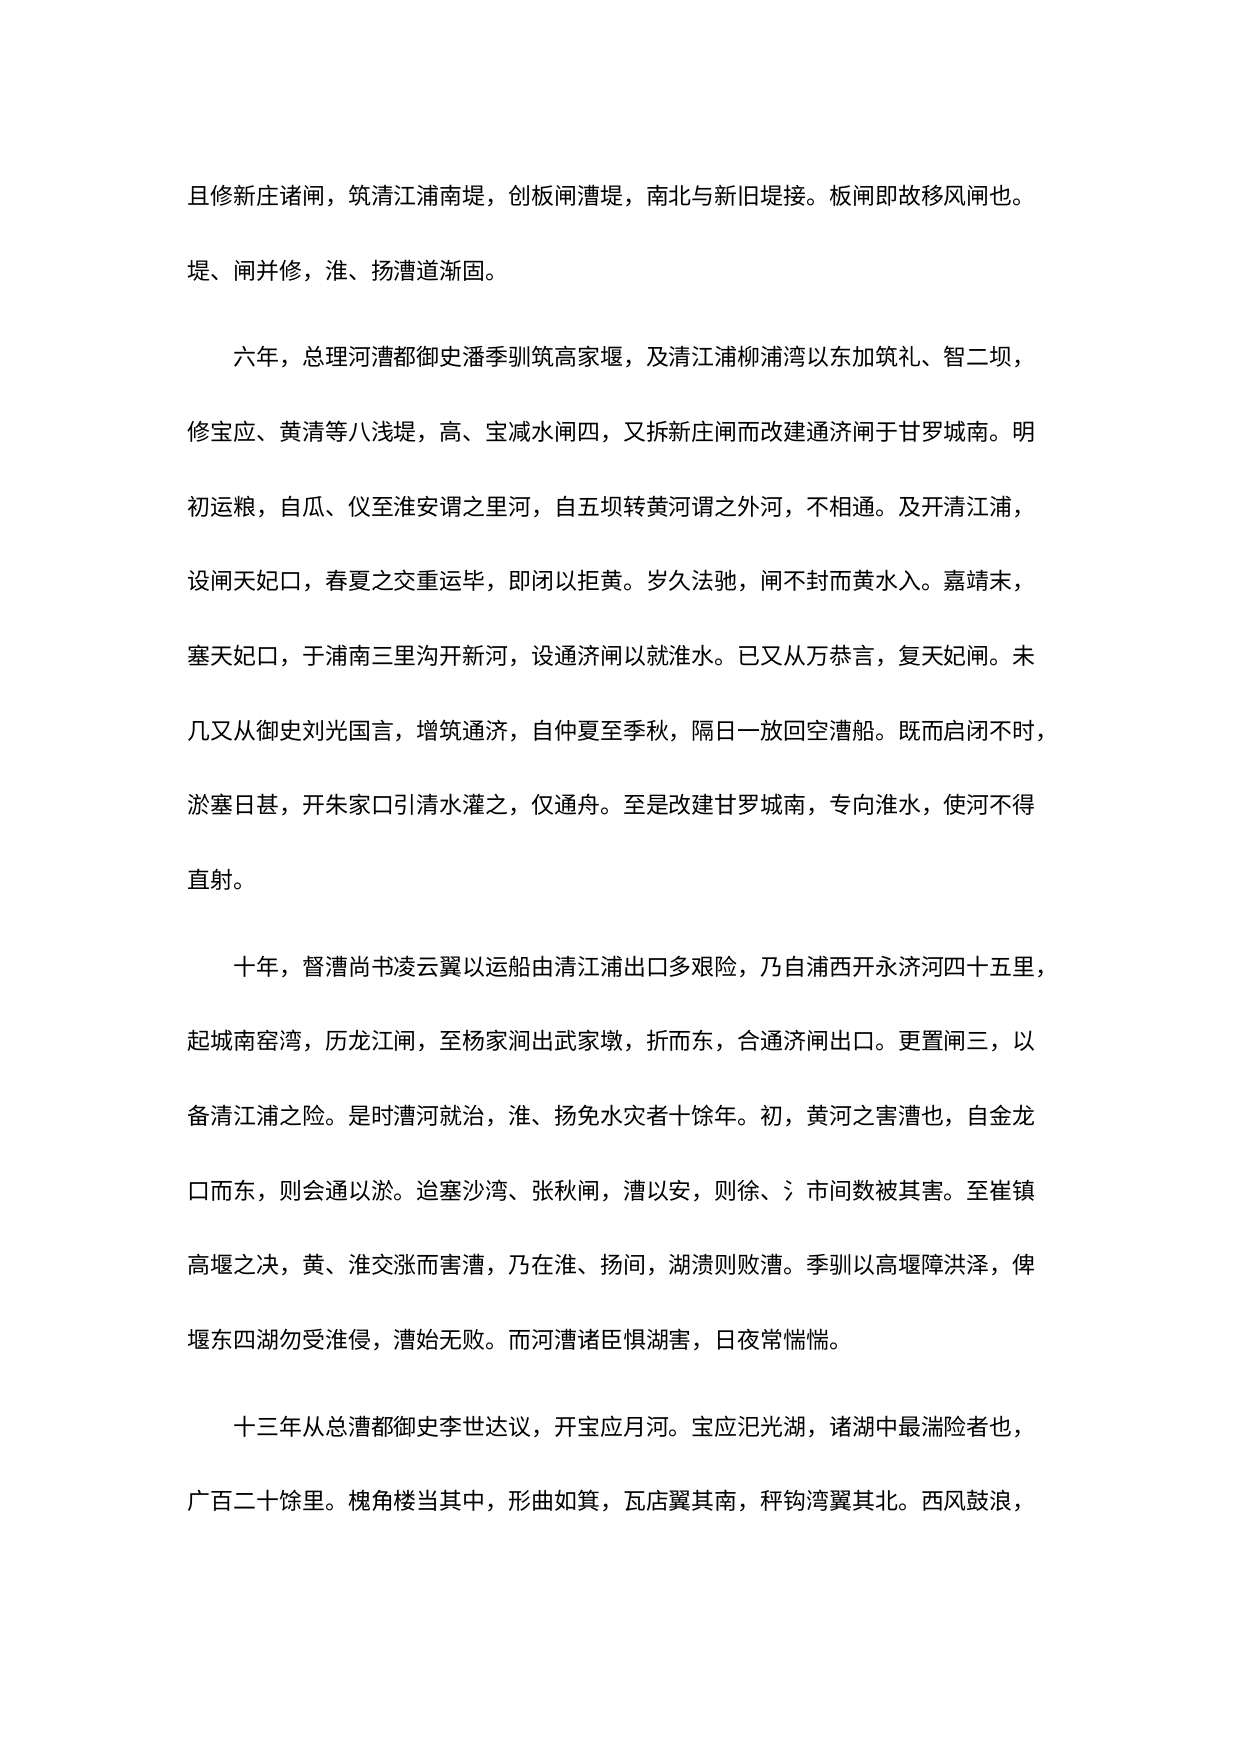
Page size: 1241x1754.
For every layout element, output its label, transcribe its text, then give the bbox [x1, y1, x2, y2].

text 十年，督漕尚书凌云翼以运船由清江浦出口多艰险，乃自浦西开永济河四十五里，起城南窑湾，历龙江闸，至杨家涧出武家墩，折而东，合通济闸出口。更置闸三，以备清江浦之险。是时漕河就治，淮、扬免水灾者十馀年。初，黄河之害漕也，自金龙口而东，则会通以淤。迨塞沙湾、张秋闸，漕以安，则徐、氵市间数被其害。至崔镇高堰之决，黄、淮交涨而害漕，乃在淮、扬间，湖溃则败漕。季驯以高堰障洪泽，俾堰东四湖勿受淮侵，漕始无败。而河漕诸臣惧湖害，日夜常惴惴。 [187, 933, 1053, 1371]
text 六年，总理河漕都御史潘季驯筑高家堰，及清江浦柳浦湾以东加筑礼、智二坝，修宝应、黄清等八浅堤，高、宝减水闸四，又拆新庄闸而改建通济闸于甘罗城南。明初运粮，自瓜、仪至淮安谓之里河，自五坝转黄河谓之外河，不相通。及开清江浦，设闸天妃口，春夏之交重运毕，即闭以拒黄。岁久法驰，闸不封而黄水入。嘉靖末，塞天妃口，于浦南三里沟开新河，设通济闸以就淮水。已又从万恭言，复天妃闸。未几又从御史刘光国言，增筑通济，自仲夏至季秋，隔日一放回空漕船。既而启闭不时，淤塞日甚，开朱家口引清水灌之，仅通舟。至是改建甘罗城南，专向淮水，使河不得直射。 [187, 323, 1053, 911]
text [187, 162, 1053, 302]
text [187, 1393, 1053, 1532]
